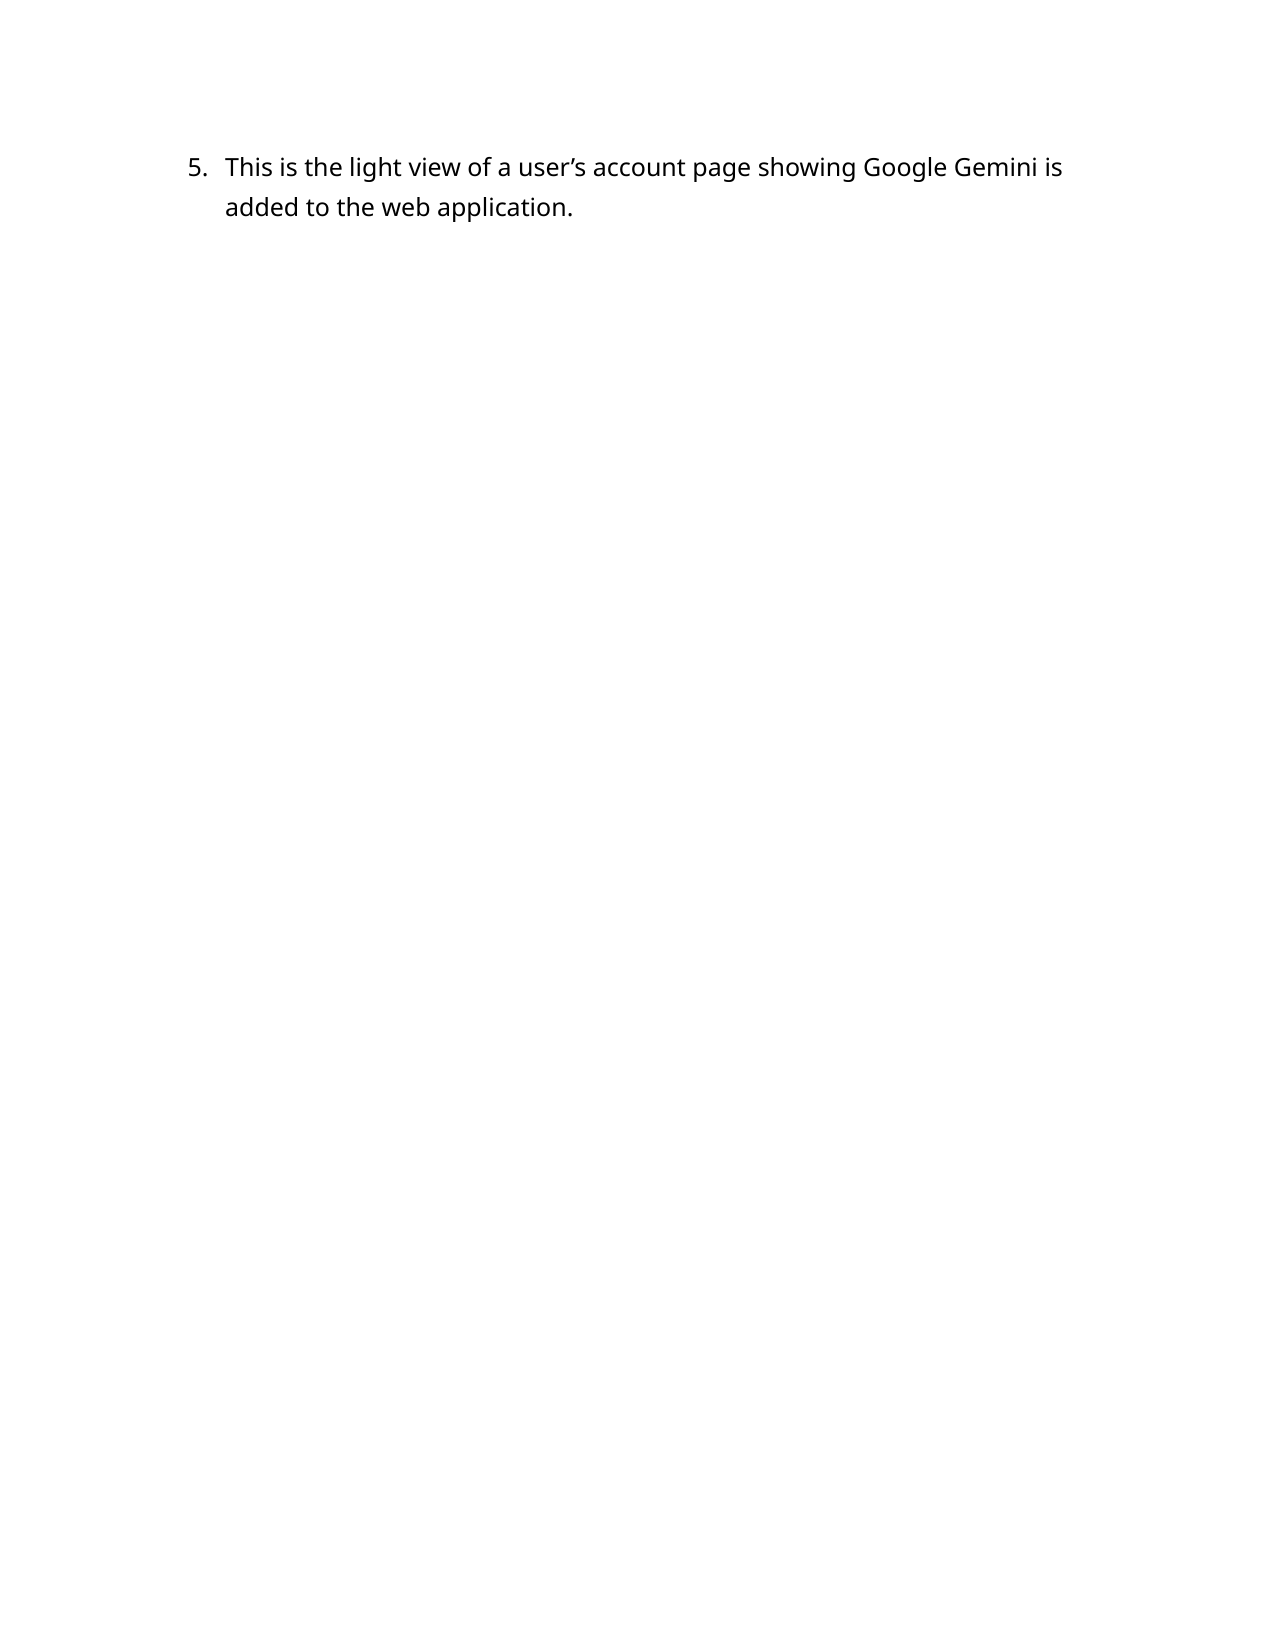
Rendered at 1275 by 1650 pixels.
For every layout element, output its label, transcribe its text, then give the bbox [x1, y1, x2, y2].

list This is the light view of a user’s account page showing Google Gemini is added to the web application. [187, 150, 1125, 223]
